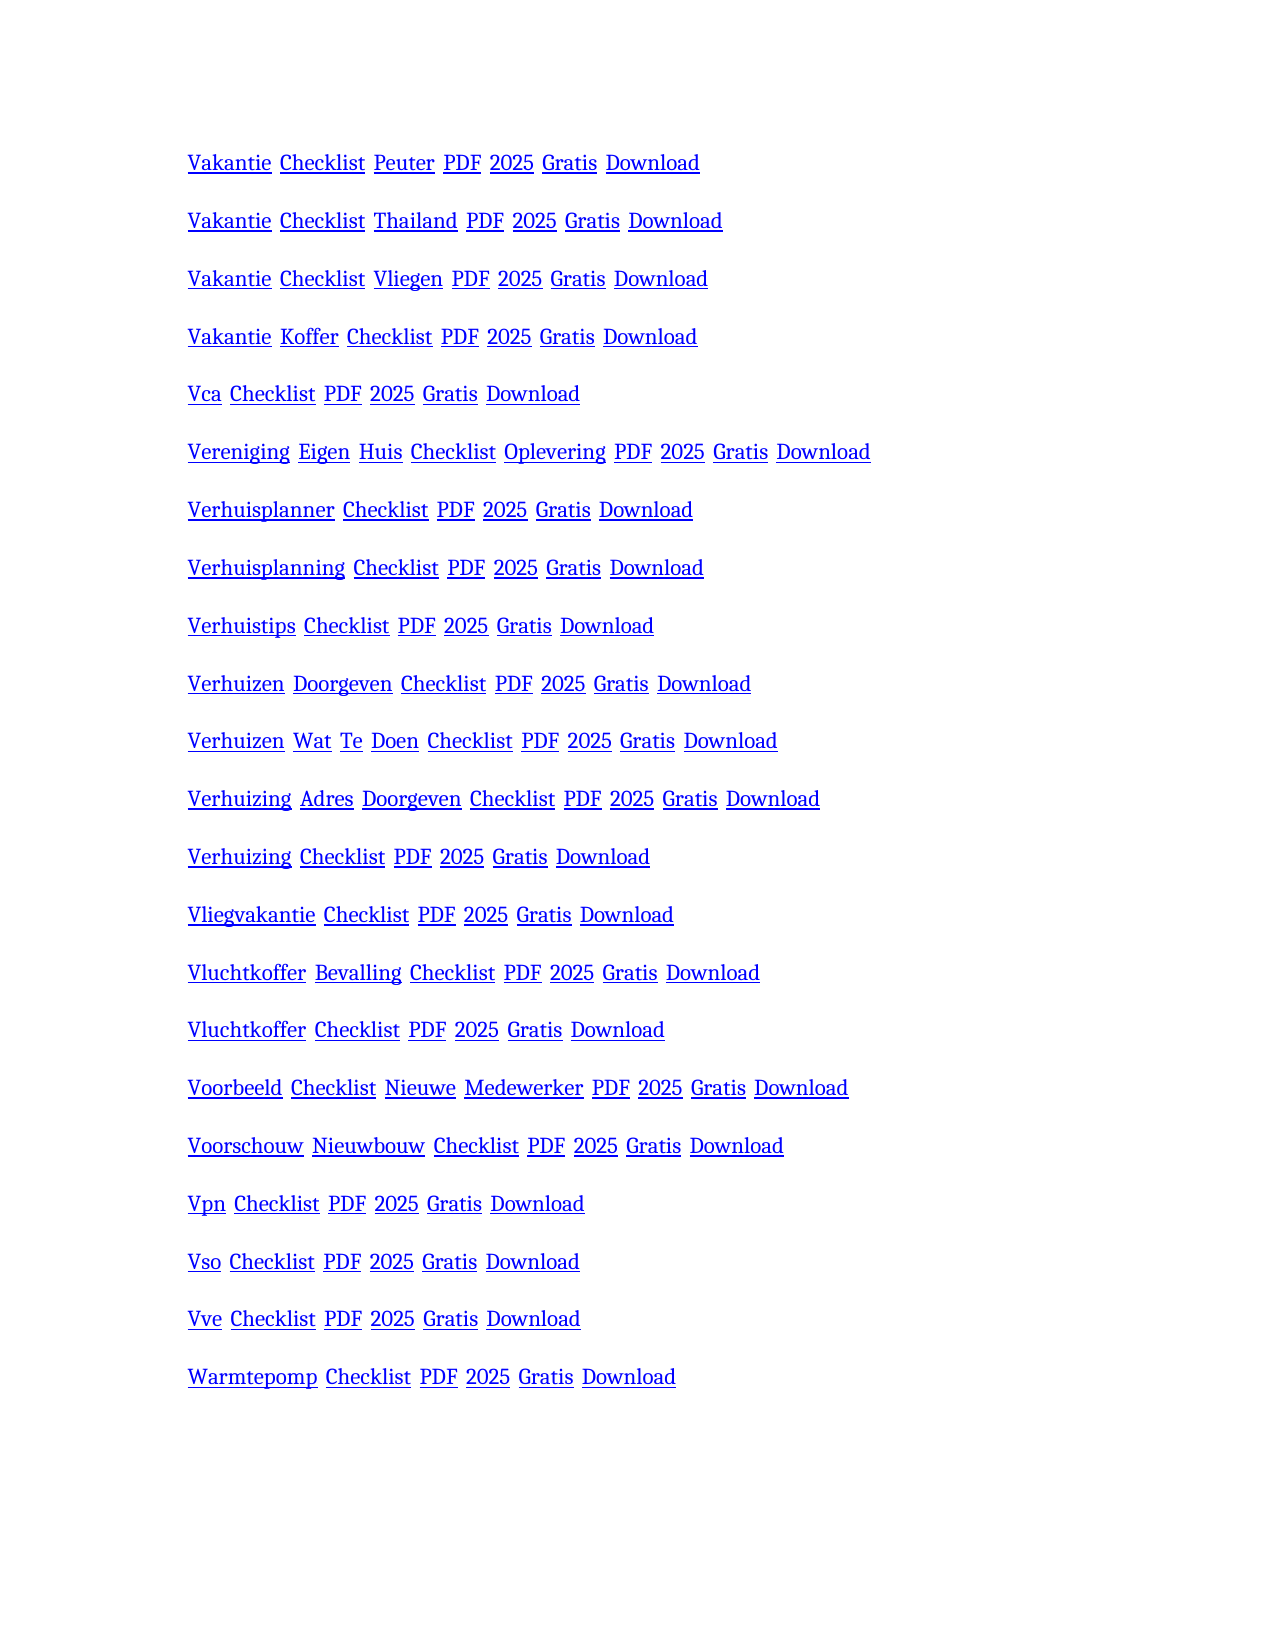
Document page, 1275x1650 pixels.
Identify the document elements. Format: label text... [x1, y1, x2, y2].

text Verhuizing Adres Doorgeven Checklist PDF 2025 Gratis Download [187, 786, 1087, 812]
text Vpn Checklist PDF 2025 Gratis Download [187, 1191, 1087, 1217]
text Vakantie Koffer Checklist PDF 2025 Gratis Download [187, 323, 1087, 350]
text Verhuizen Wat Te Doen Checklist PDF 2025 Gratis Download [187, 728, 1087, 754]
text Verhuizing Checklist PDF 2025 Gratis Download [187, 844, 1087, 870]
text Verhuistips Checklist PDF 2025 Gratis Download [187, 612, 1087, 639]
text Vakantie Checklist Peuter PDF 2025 Gratis Download [187, 150, 1087, 176]
text Verhuizen Doorgeven Checklist PDF 2025 Gratis Download [187, 670, 1087, 697]
text Vliegvakantie Checklist PDF 2025 Gratis Download [187, 902, 1087, 928]
text Verhuisplanning Checklist PDF 2025 Gratis Download [187, 555, 1087, 581]
text Vluchtkoffer Checklist PDF 2025 Gratis Download [187, 1017, 1087, 1043]
text Vereniging Eigen Huis Checklist Oplevering PDF 2025 Gratis Download [187, 439, 1087, 465]
text Verhuisplanner Checklist PDF 2025 Gratis Download [187, 497, 1087, 523]
text Vca Checklist PDF 2025 Gratis Download [187, 381, 1087, 408]
text Vakantie Checklist Vliegen PDF 2025 Gratis Download [187, 266, 1087, 292]
text Vve Checklist PDF 2025 Gratis Download [187, 1306, 1087, 1333]
text Vluchtkoffer Bevalling Checklist PDF 2025 Gratis Download [187, 959, 1087, 986]
text Vakantie Checklist Thailand PDF 2025 Gratis Download [187, 208, 1087, 234]
text Voorschouw Nieuwbouw Checklist PDF 2025 Gratis Download [187, 1133, 1087, 1159]
text Voorbeeld Checklist Nieuwe Medewerker PDF 2025 Gratis Download [187, 1075, 1087, 1101]
text Vso Checklist PDF 2025 Gratis Download [187, 1248, 1087, 1275]
text Warmtepomp Checklist PDF 2025 Gratis Download [187, 1364, 1087, 1390]
